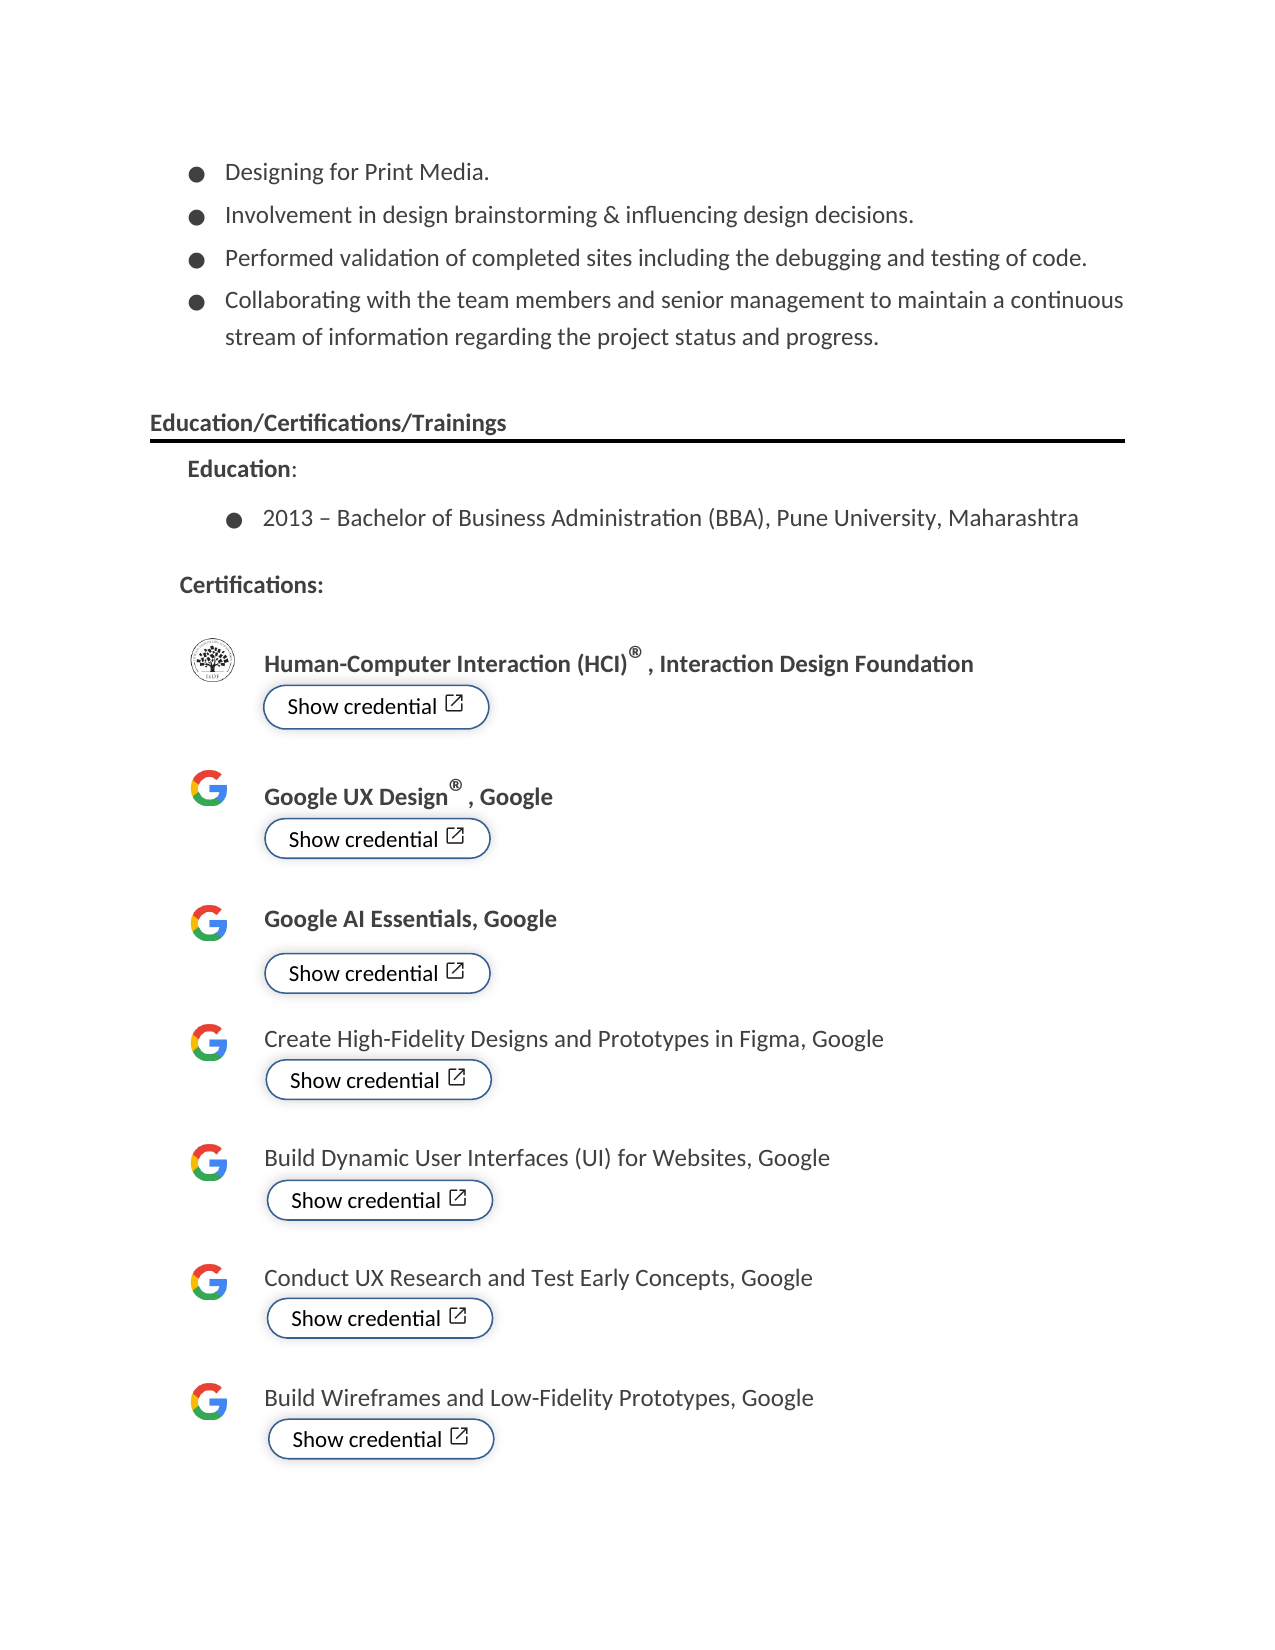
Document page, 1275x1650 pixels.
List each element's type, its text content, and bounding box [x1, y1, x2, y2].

picture [447, 1425, 471, 1448]
table_cell Conduct UX Research and Test Early Concepts, Google [253, 1262, 1125, 1382]
picture [189, 1023, 227, 1061]
picture [442, 691, 466, 715]
picture [446, 1304, 469, 1327]
table_cell Create High-Fidelity Designs and Prototypes in Figma, Google [253, 1023, 1125, 1143]
text Certifications: [179, 539, 1125, 628]
picture [189, 1262, 227, 1300]
list Collaborating with the team members and senior management to maintain a continuous stream of information regarding the project status and progress. [187, 278, 1125, 351]
picture [189, 636, 236, 682]
picture [189, 1381, 227, 1420]
picture [445, 1065, 468, 1089]
list Designing for Print Media. [187, 150, 1125, 193]
table_header Human-Computer Interaction (HCI)®, Interaction Design Foundation [253, 636, 1125, 768]
table_cell Build Dynamic User Interfaces (UI) for Websites, Google [253, 1143, 1125, 1262]
list Involvement in design brainstorming & influencing design decisions. [187, 193, 1125, 235]
table_cell [178, 1382, 253, 1473]
table_cell [178, 769, 253, 903]
picture [446, 1186, 469, 1209]
picture [189, 1142, 227, 1181]
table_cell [253, 1382, 1125, 1473]
picture [443, 824, 467, 847]
table_cell Google AI Essentials, Google [253, 904, 1125, 1023]
picture [189, 768, 227, 806]
list Performed validation of completed sites including the debugging and testing of code. [187, 235, 1125, 278]
picture [443, 959, 467, 982]
text Education/Certifications/Trainings [150, 407, 1125, 439]
table_cell [178, 904, 253, 1023]
table_cell [178, 1143, 253, 1262]
table_cell Google UX Design®, Google [253, 769, 1125, 903]
text Education: [150, 453, 1125, 483]
table_cell [178, 1262, 253, 1382]
table_header [178, 636, 253, 768]
picture [189, 903, 227, 941]
table_cell [178, 1023, 253, 1143]
list 2013 – Bachelor of Business Administration (BBA), Pune University, Maharashtra [225, 496, 1125, 539]
